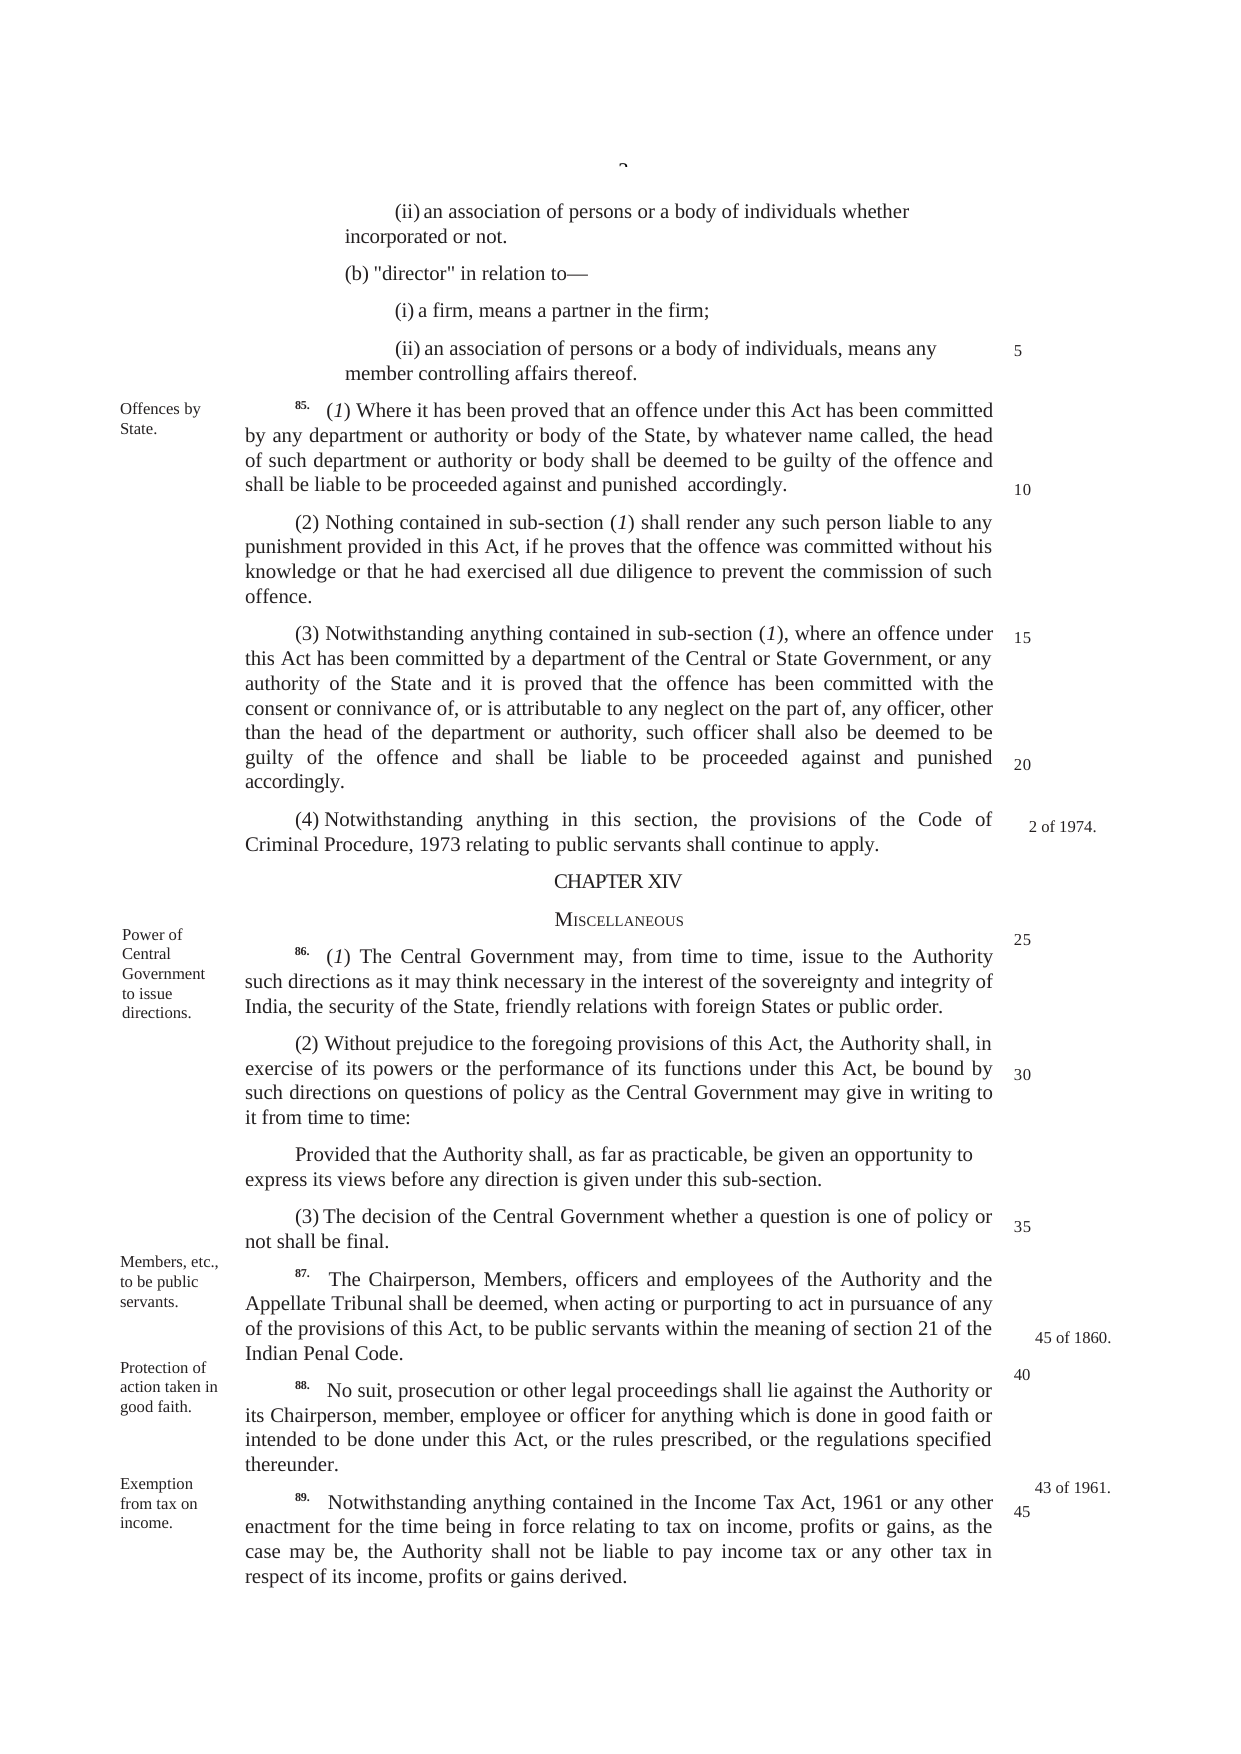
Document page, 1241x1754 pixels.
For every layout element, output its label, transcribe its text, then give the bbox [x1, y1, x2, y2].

list Without prejudice to the foregoing provisions of this Act, the Authority shall, in exercise of its powers or the performance of its functions under this Act, be bound by such directions on questions of policy as the Central Government may give in writing to it from time to time: [245, 1031, 993, 1129]
text Provided that the Authority shall, as far as practicable, be given an opportunity to express its views before any direction is given under this sub-section. [245, 1142, 993, 1191]
text Government to issue directions. [122, 964, 216, 1022]
text 45 [1013, 1501, 1134, 1521]
text 40 [1013, 1364, 1134, 1384]
text 20 [1013, 755, 1134, 774]
list (1) Where it has been proved that an offence under this Act has been committed by any department or authority or body of the State, by whatever name called, the head of such department or authority or body shall be deemed to be guilty of the offence and shall be liable to be proceeded against and punished accordingly. [245, 398, 993, 496]
text Members, etc., to be public [120, 1252, 227, 1291]
list Notwithstanding anything contained in the Income Tax Act, 1961 or any other enactment for the time being in force relating to tax on income, profits or gains, as the case may be, the Authority shall not be liable to pay income tax or any other tax in respect of its income, profits or gains derived. [245, 1490, 993, 1588]
text Power of Central [122, 924, 227, 963]
list (1) The Central Government may, from time to time, issue to the Authority such directions as it may think necessary in the interest of the sovereignty and integrity of India, the security of the State, friendly relations with foreign States or public order. [244, 944, 993, 1018]
text servants. [120, 1292, 226, 1311]
text 35 [1013, 1216, 1134, 1236]
list The Chairperson, Members, officers and employees of the Authority and the Appellate Tribunal shall be deemed, when acting or purporting to act in pursuance of any of the provisions of this Act, to be public servants within the meaning of section 21 of the Indian Penal Code. [245, 1266, 993, 1364]
list an association of persons or a body of individuals whether incorporated or not. [344, 199, 993, 248]
list a firm, means a partner in the firm; [394, 298, 993, 322]
text 15 [1013, 628, 1134, 647]
list Notwithstanding anything in this section, the provisions of the Code of Criminal Procedure, 1973 relating to public servants shall continue to apply. [245, 807, 993, 856]
list The decision of the Central Government whether a question is one of policy or not shall be final. [245, 1204, 993, 1253]
text 43 of 1961. [1034, 1478, 1134, 1497]
text 45 of 1860. [1035, 1328, 1134, 1347]
list an association of persons or a body of individuals, means any member controlling affairs thereof. [345, 336, 993, 385]
list "director" in relation to— [344, 261, 993, 285]
list Notwithstanding anything contained in sub-section (1), where an offence under this Act has been committed by a department of the Central or State Government, or any authority of the State and it is proved that the offence has been committed with the consent or connivance of, or is attributable to any neglect on the part of, any officer, other than the head of the department or authority, such officer shall also be deemed to be guilty of the offence and shall be liable to be proceeded against and punished accordingly. [245, 621, 993, 793]
list No suit, prosecution or other legal proceedings shall lie against the Authority or its Chairperson, member, employee or officer for anything which is done in good faith or intended to be done under this Act, or the rules prescribed, or the regulations specified thereunder. [245, 1378, 993, 1476]
text Exemption from tax on income. [120, 1474, 216, 1532]
text CHAPTER XIV MISCELLANEOUS [552, 869, 684, 931]
text 10 [1013, 479, 1134, 498]
text Protection of action taken in good faith. [120, 1358, 220, 1416]
text 30 [1013, 1064, 1134, 1083]
text Offences by State. [120, 399, 227, 438]
text 25 [1013, 930, 1134, 949]
text 2 of 1974. [1028, 817, 1134, 836]
text 5 [1013, 341, 1134, 360]
